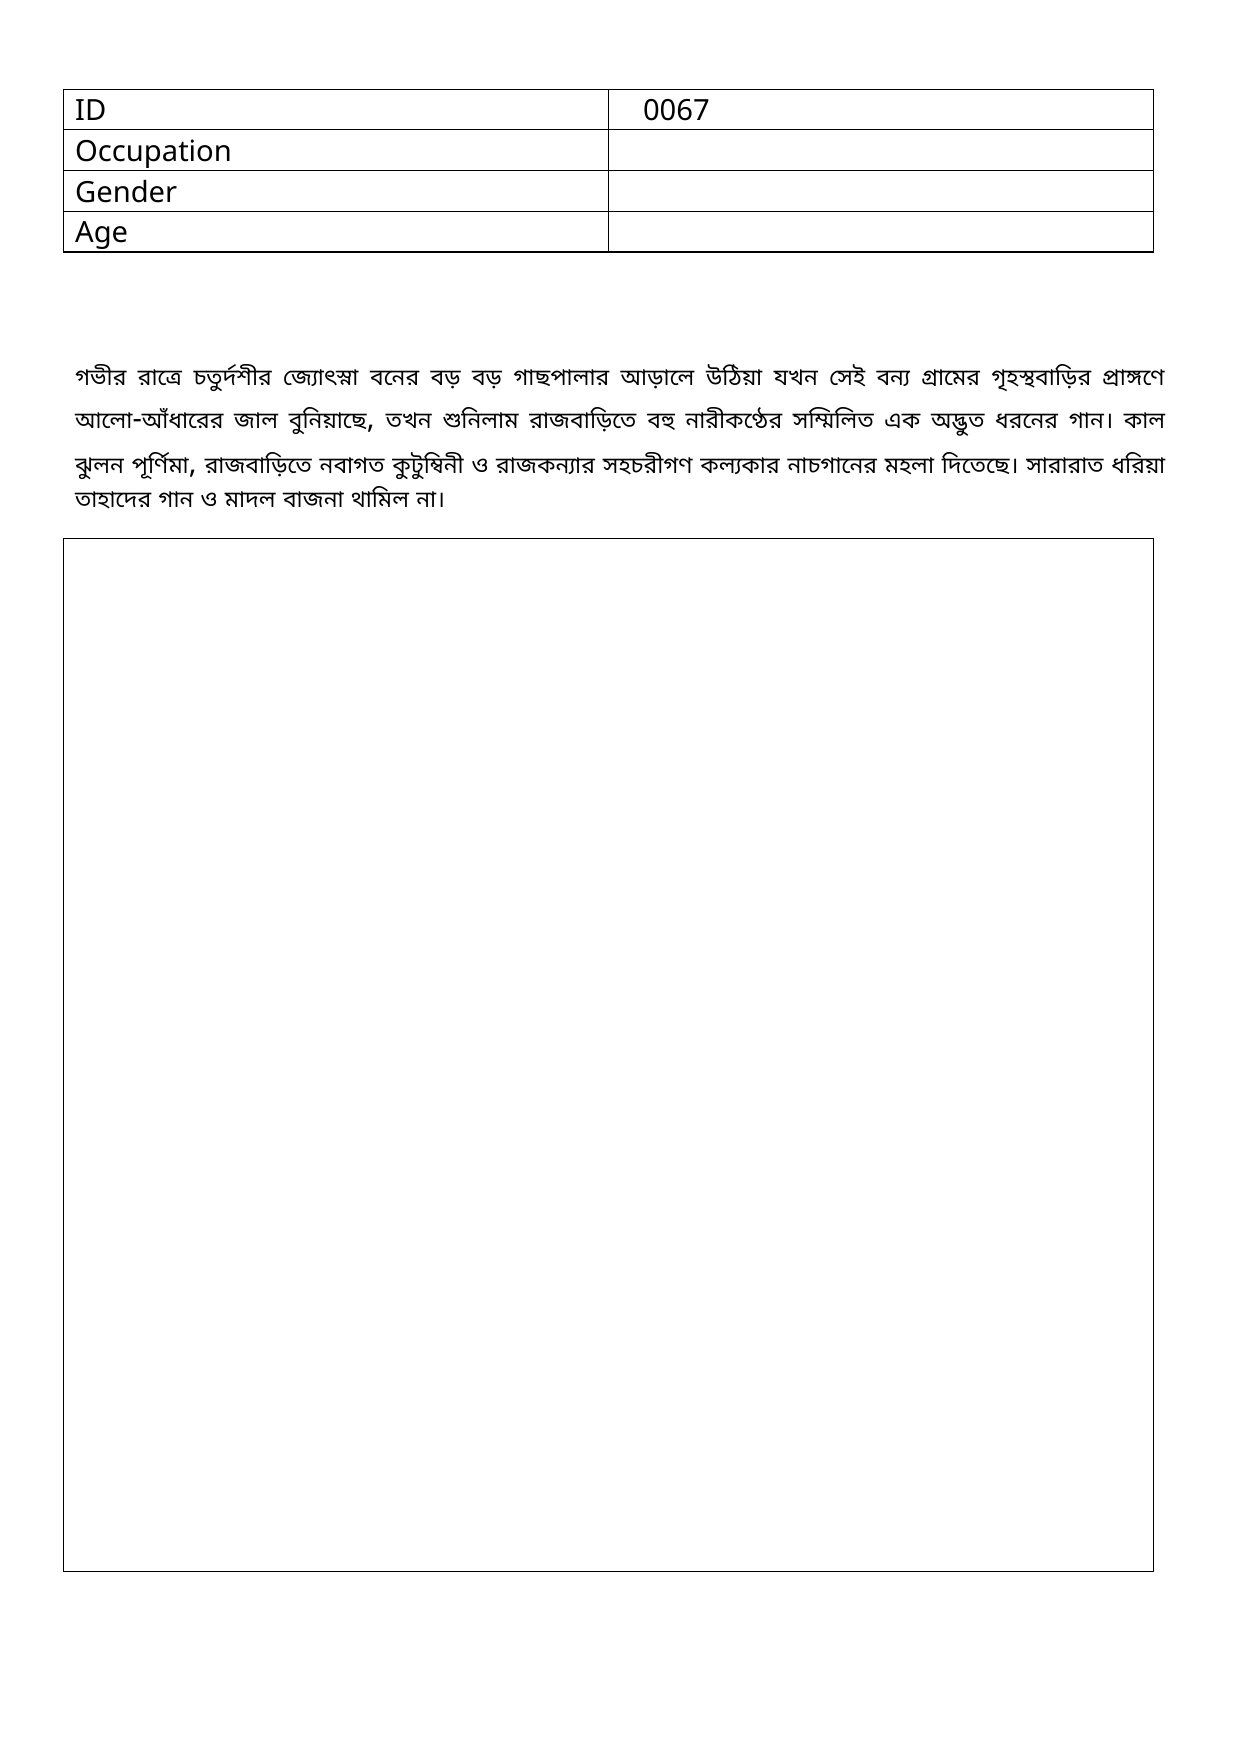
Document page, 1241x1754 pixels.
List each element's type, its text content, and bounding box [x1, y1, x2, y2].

table_cell Occupation [64, 130, 608, 170]
table_header 0067 [609, 90, 1153, 129]
table_cell Gender [64, 171, 608, 211]
table_header ID [64, 90, 608, 129]
table_header [64, 539, 1153, 1571]
table_cell [609, 212, 1153, 251]
table_cell [609, 171, 1153, 211]
table_cell Age [64, 212, 608, 251]
table_cell [609, 130, 1153, 170]
text গভীর রাত্রে চতুর্দশীর জ্যোৎস্না বনের বড় বড় গাছপালার আড়ালে উঠিয়া যখন সেই বন্য গ্রামের গৃহস্থবাড়ির প্রাঙ্গণে আলো-আঁধারের জাল বুনিয়াছে, তখন শুনিলাম রাজবাড়িতে বহু নারীকণ্ঠের সম্মিলিত এক অদ্ভুত ধরনের গান। কাল ঝুলন পূর্ণিমা, রাজবাড়িতে নবাগত কুটুম্বিনী ও রাজকন্যার সহচরীগণ কল্যকার নাচগানের মহলা দিতেছে। সারারাত ধরিয়া তাহাদের গান ও মাদল বাজনা থামিল না। [75, 364, 1165, 513]
